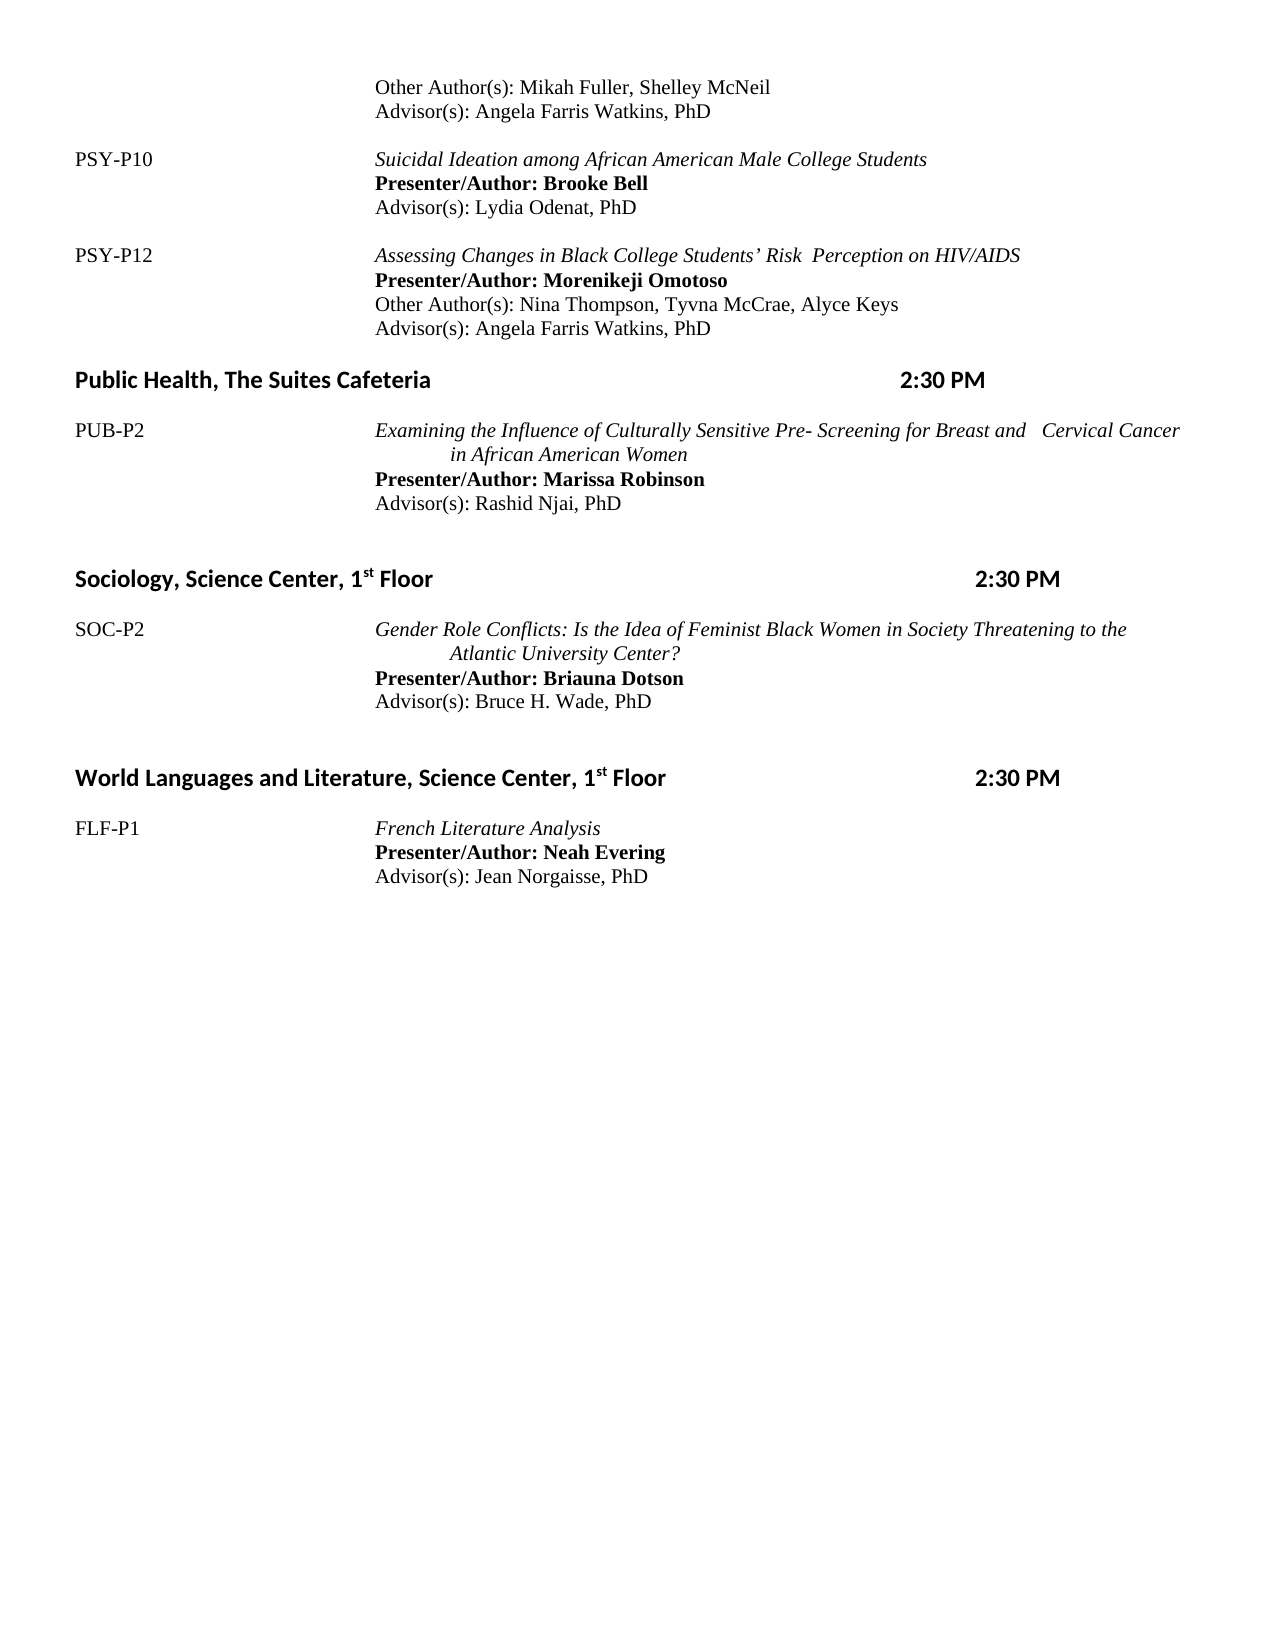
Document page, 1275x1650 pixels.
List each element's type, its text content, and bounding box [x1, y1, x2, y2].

text Advisor(s): Angela Farris Watkins, PhD [375, 316, 1200, 340]
text Sociology, Science Center, 1st Floor 2:30 PM [75, 563, 1200, 593]
text Advisor(s): Rashid Njai, PhD [375, 491, 1200, 514]
text Advisor(s): Angela Farris Watkins, PhD [375, 99, 1200, 123]
text Advisor(s): Jean Norgaisse, PhD [375, 864, 1200, 888]
text Presenter/Author: Briauna Dotson [375, 665, 1200, 689]
text PSY-P12 Assessing Changes in Black College Students’ Risk Perception on HIV/AIDS [75, 243, 1200, 267]
text Advisor(s): Lydia Odenat, PhD [375, 195, 1200, 219]
text SOC-P2 Gender Role Conflicts: Is the Idea of Feminist Black Women in Society Threatening to the Atlantic University Center? [75, 617, 1200, 665]
text Presenter/Author: Brooke Bell [375, 171, 1200, 195]
text Presenter/Author: Neah Evering [375, 840, 1200, 864]
text Advisor(s): Bruce H. Wade, PhD [375, 689, 1200, 713]
text Public Health, The Suites Cafeteria 2:30 PM [75, 364, 1200, 394]
text PUB-P2 Examining the Influence of Culturally Sensitive Pre- Screening for Breast and Cervical Cancer in African American Women [75, 418, 1200, 466]
text Other Author(s): Mikah Fuller, Shelley McNeil [375, 75, 1200, 99]
text Presenter/Author: Morenikeji Omotoso [375, 267, 1200, 292]
text Presenter/Author: Marissa Robinson [375, 466, 1200, 491]
text World Languages and Literature, Science Center, 1st Floor 2:30 PM [75, 762, 1200, 792]
text PSY-P10 Suicidal Ideation among African American Male College Students [75, 147, 1200, 171]
text FLF-P1 French Literature Analysis [75, 816, 1200, 840]
text Other Author(s): Nina Thompson, Tyvna McCrae, Alyce Keys [375, 292, 1200, 316]
